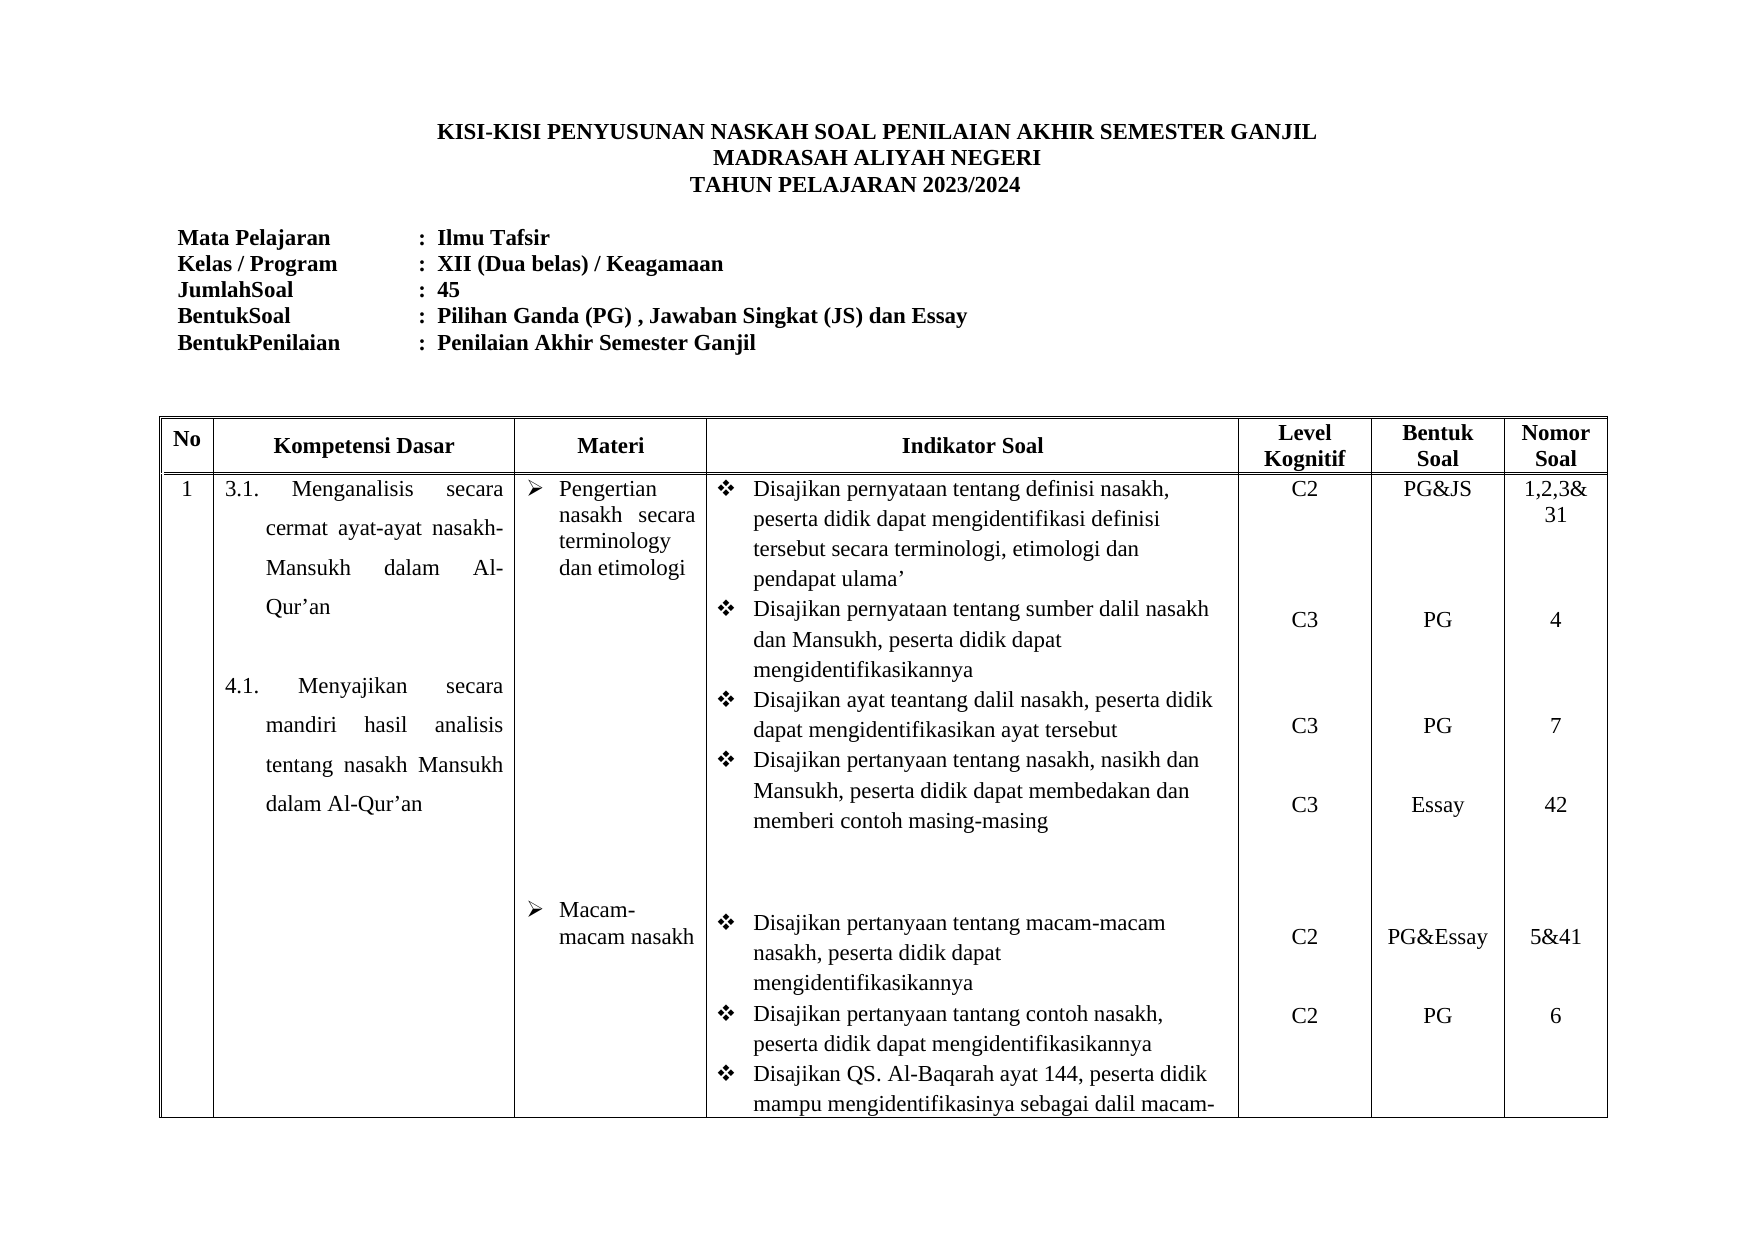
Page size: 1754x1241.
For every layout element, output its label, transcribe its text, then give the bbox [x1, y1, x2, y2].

text JumlahSoal : 45 [177, 276, 1636, 303]
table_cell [515, 475, 706, 1117]
table_header Nomor Soal [1505, 419, 1607, 472]
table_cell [707, 475, 1238, 1117]
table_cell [1372, 475, 1504, 1117]
table_header Level Kognitif [1239, 419, 1371, 472]
text Mata Pelajaran : Ilmu Tafsir [177, 223, 1636, 250]
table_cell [214, 475, 514, 1117]
text BentukSoal : Pilihan Ganda (PG) , Jawaban Singkat (JS) dan Essay [177, 303, 1636, 329]
table_cell C2 C3 C3 C3 C2 C2 C3 C2 C3 C2 [1239, 475, 1371, 1117]
table_header No [162, 419, 213, 472]
text Kelas / Program : XII (Dua belas) / Keagamaan [177, 250, 1636, 276]
text MADRASAH ALIYAH NEGERI [118, 144, 1636, 171]
text TAHUN PELAJARAN 2023/2024 [118, 171, 1636, 197]
text BentukPenilaian : Penilaian Akhir Semester Ganjil [177, 329, 1636, 355]
table_header Kompetensi Dasar [214, 419, 514, 472]
table_header Bentuk Soal [1372, 419, 1504, 472]
table_header Materi [515, 419, 706, 472]
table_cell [1505, 475, 1607, 1117]
table_cell 1 [162, 472, 213, 1117]
text KISI-KISI PENYUSUNAN NASKAH SOAL PENILAIAN AKHIR SEMESTER GANJIL [118, 118, 1636, 144]
table_header Indikator Soal [707, 419, 1238, 472]
